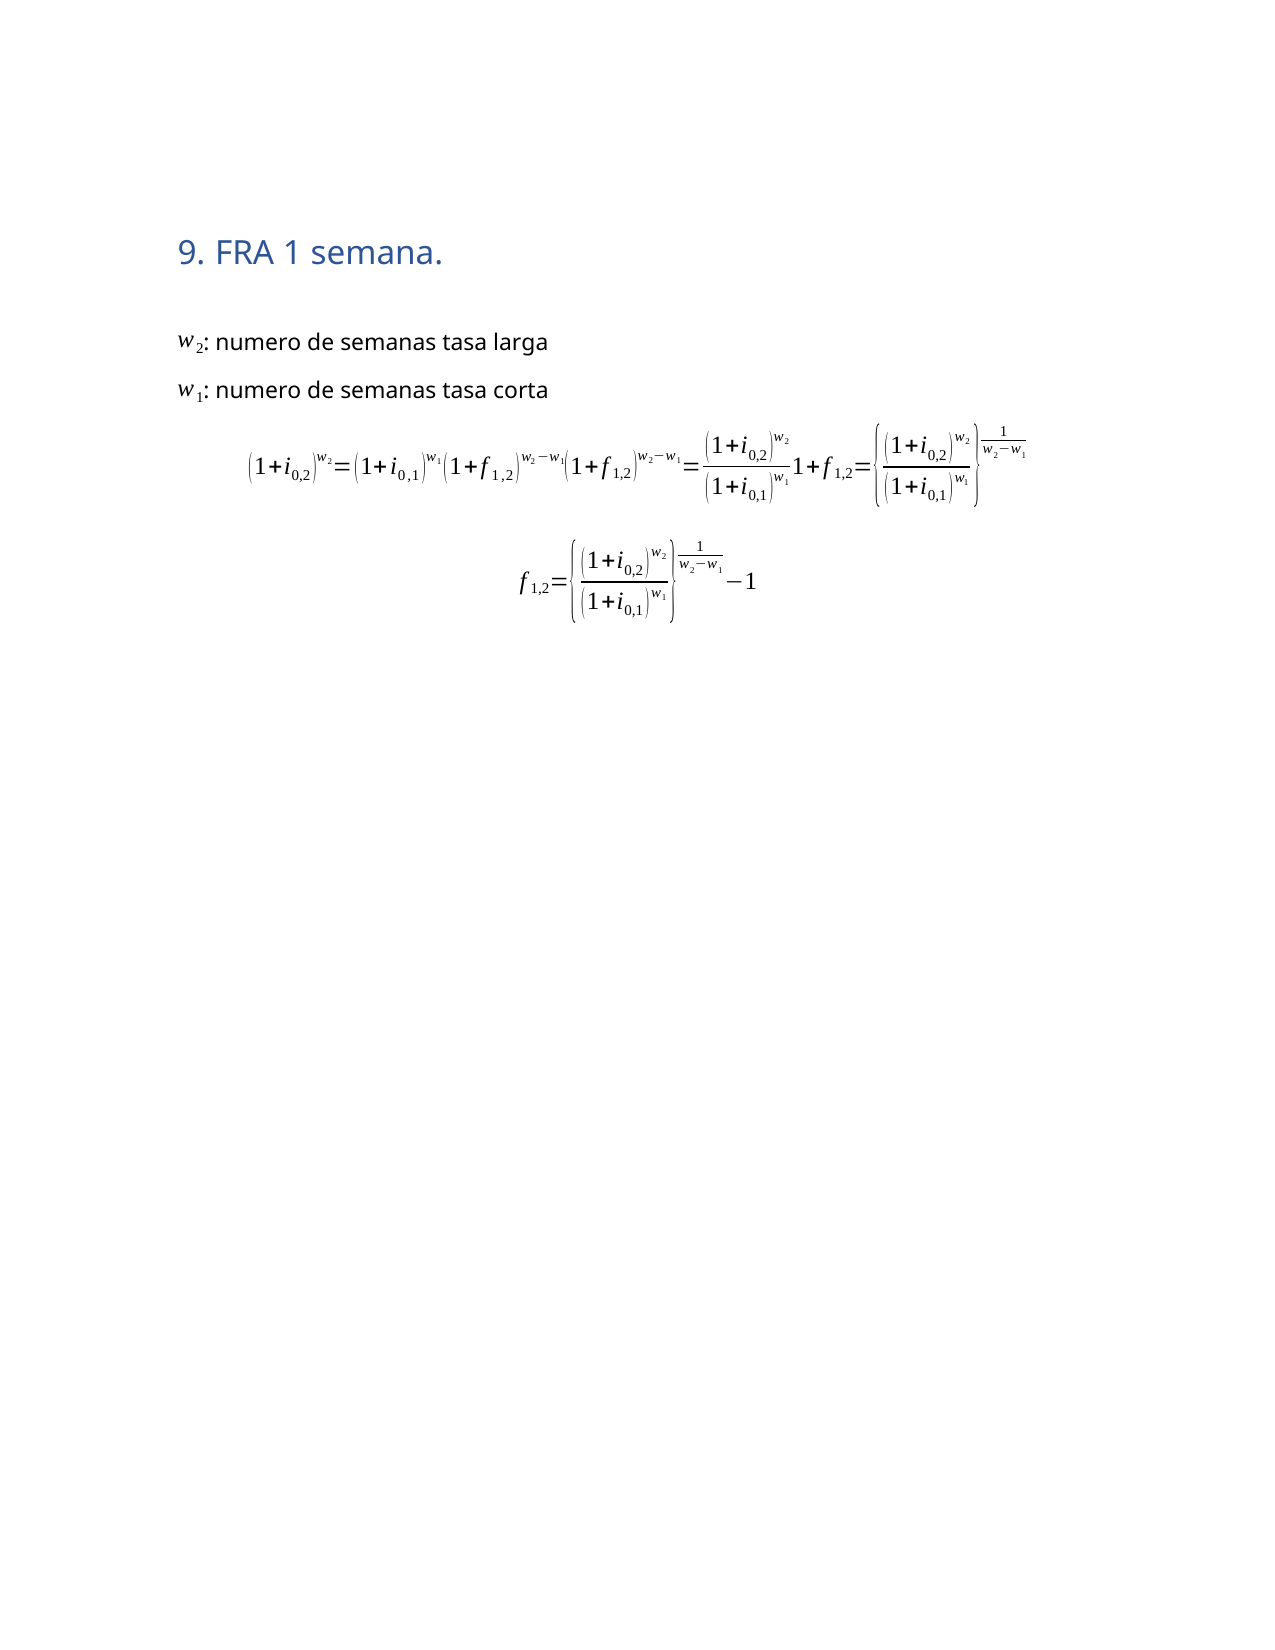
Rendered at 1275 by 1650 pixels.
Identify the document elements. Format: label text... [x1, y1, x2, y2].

text FRA 1 semana. [177, 229, 1098, 274]
text : numero de semanas tasa larga [177, 326, 1098, 357]
text : numero de semanas tasa corta [177, 374, 1098, 406]
